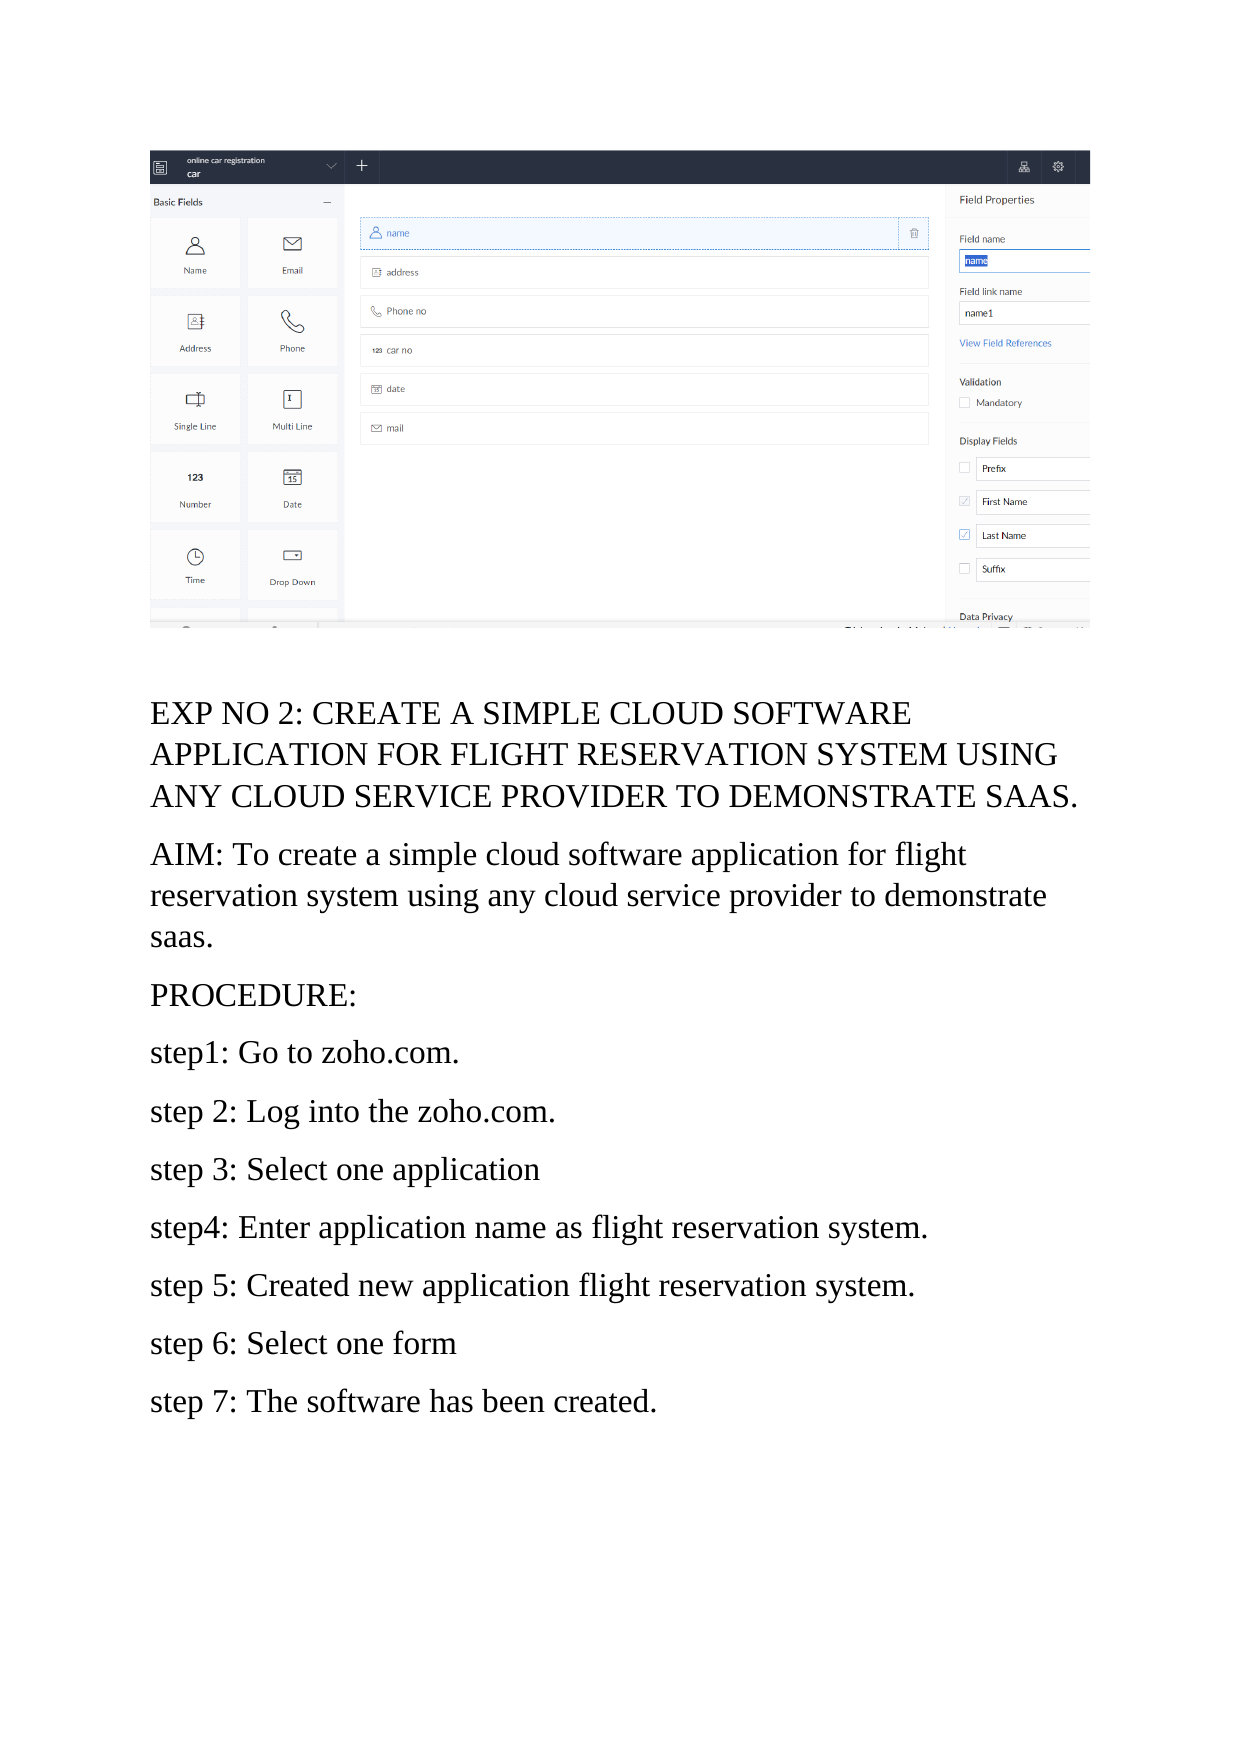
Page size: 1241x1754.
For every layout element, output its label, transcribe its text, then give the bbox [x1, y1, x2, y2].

text step 2: Log into the zoho.com. [150, 1091, 1090, 1129]
text step 3: Select one application [150, 1149, 1090, 1187]
text step4: Enter application name as flight reservation system. [150, 1207, 1090, 1245]
text AIM: To create a simple cloud software application for flight reservation system using any cloud service provider to demonstrate saas. [150, 834, 1090, 955]
text step 7: The software has been created. [150, 1381, 1090, 1419]
text EXP NO 2: CREATE A SIMPLE CLOUD SOFTWARE APPLICATION FOR FLIGHT RESERVATION SYSTEM USING ANY CLOUD SERVICE PROVIDER TO DEMONSTRATE SAAS. [150, 693, 1090, 814]
text step1: Go to zoho.com. [150, 1033, 1090, 1071]
text step 5: Created new application flight reservation system. [150, 1265, 1090, 1303]
text step 6: Select one form [150, 1323, 1090, 1361]
text PROCEDURE: [150, 975, 1090, 1013]
picture [150, 150, 1091, 628]
